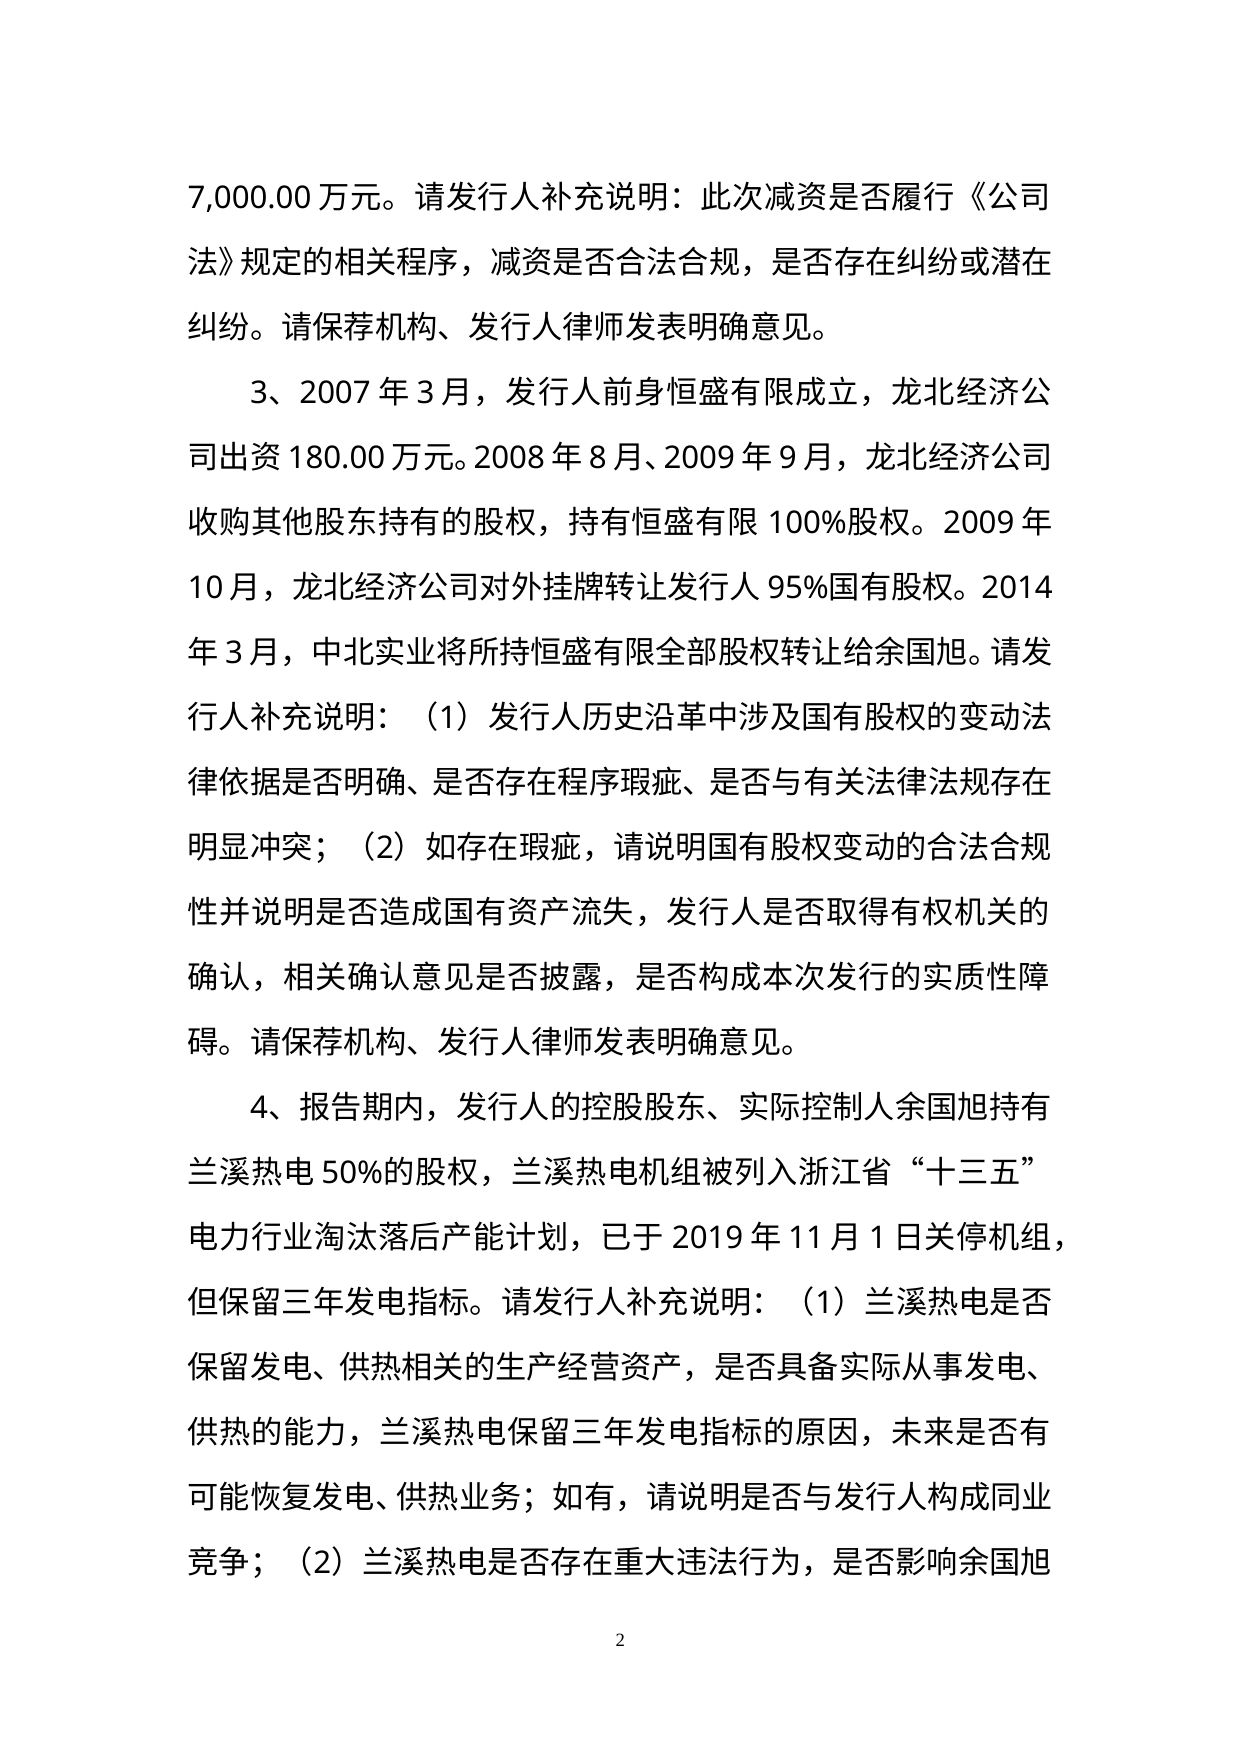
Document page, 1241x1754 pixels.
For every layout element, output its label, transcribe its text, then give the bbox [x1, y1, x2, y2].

list 2007年3月，发行人前身恒盛有限成立，龙北经济公司出资180.00万元。2008年8月、2009年9月，龙北经济公司收购其他股东持有的股权，持有恒盛有限100%股权。2009年10月，龙北经济公司对外挂牌转让发行人95%国有股权。2014年3月，中北实业将所持恒盛有限全部股权转让给余国旭。请发行人补充说明：（1）发行人历史沿革中涉及国有股权的变动法律依据是否明确、是否存在程序瑕疵、是否与有关法律法规存在明显冲突；（2）如存在瑕疵，请说明国有股权变动的合法合规性并说明是否造成国有资产流失，发行人是否取得有权机关的确认，相关确认意见是否披露，是否构成本次发行的实质性障碍。请保荐机构、发行人律师发表明确意见。 [187, 357, 1053, 1072]
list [187, 1072, 1053, 1592]
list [187, 162, 1053, 357]
